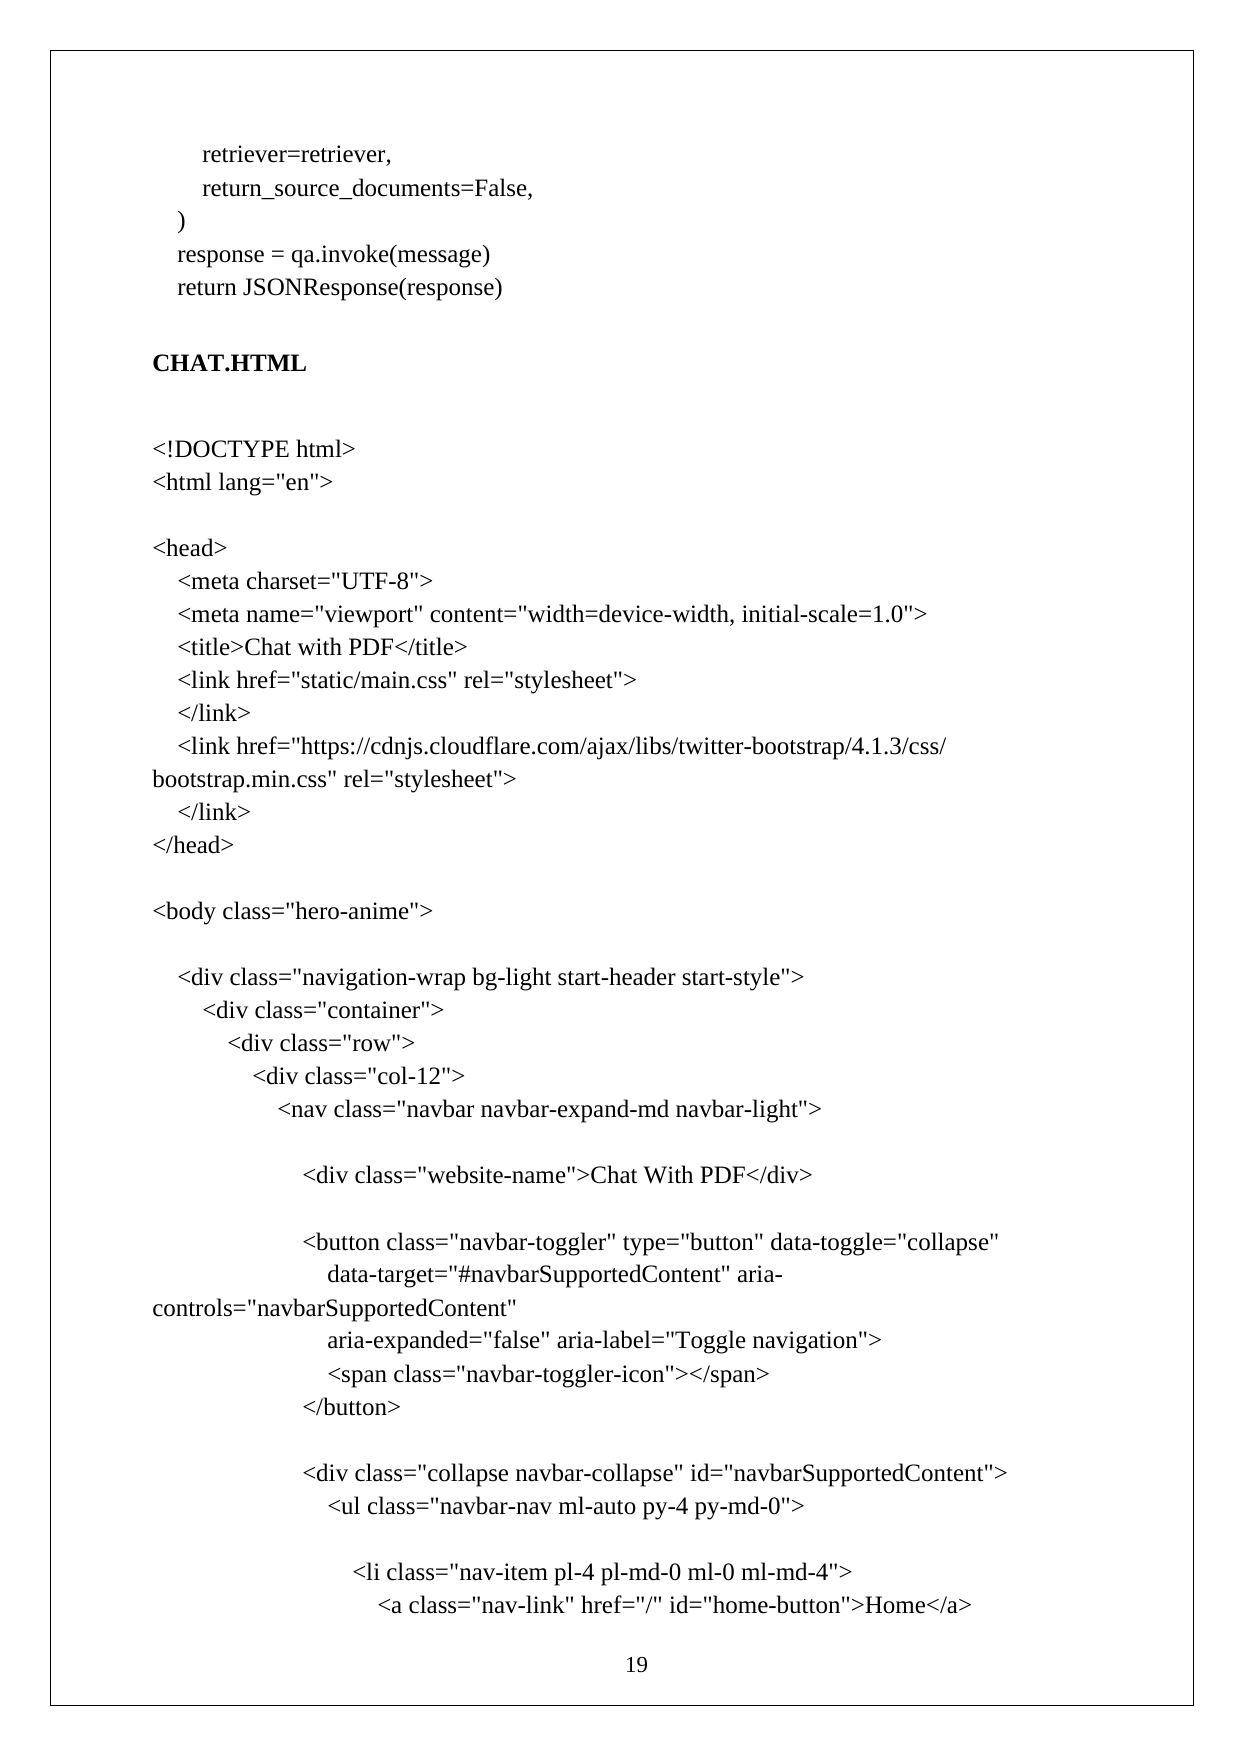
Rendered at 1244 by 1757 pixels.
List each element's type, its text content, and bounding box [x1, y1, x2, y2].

text <link href="https://cdnjs.cloudflare.com/ajax/libs/twitter-bootstrap/4.1.3/css/bootstrap.min.css" rel="stylesheet"> [152, 731, 1127, 793]
text CHAT.HTML [152, 348, 1127, 377]
text data-target="#navbarSupportedContent" aria-controls="navbarSupportedContent" [152, 1259, 1127, 1321]
text <div class="website-name">Chat With PDF</div> [152, 1161, 1127, 1189]
text <!DOCTYPE html> [152, 434, 1127, 463]
text <div class="col-12"> [152, 1061, 1127, 1090]
text <div class="row"> [152, 1028, 1127, 1057]
text <title>Chat with PDF</title> [152, 632, 1127, 661]
text aria-expanded="false" aria-label="Toggle navigation"> [152, 1326, 1127, 1354]
text <nav class="navbar navbar-expand-md navbar-light"> [152, 1094, 1127, 1123]
text </link> [152, 698, 1127, 727]
text <link href="static/main.css" rel="stylesheet"> [152, 665, 1127, 694]
text <div class="container"> [152, 995, 1127, 1024]
text <div class="collapse navbar-collapse" id="navbarSupportedContent"> [152, 1458, 1127, 1486]
text </link> [152, 797, 1127, 826]
text response = qa.invoke(message) [152, 239, 1127, 267]
text <meta charset="UTF-8"> [152, 566, 1127, 595]
text <head> [152, 533, 1127, 562]
text return JSONResponse(response) [152, 272, 1127, 300]
text <span class="navbar-toggler-icon"></span> [152, 1359, 1127, 1387]
text return_source_documents=False, [152, 173, 1127, 201]
text <ul class="navbar-nav ml-auto py-4 py-md-0"> [152, 1491, 1127, 1519]
text <html lang="en"> [152, 467, 1127, 496]
text <li class="nav-item pl-4 pl-md-0 ml-0 ml-md-4"> [152, 1557, 1127, 1586]
text ) [152, 206, 1127, 234]
text <a class="nav-link" href="/" id="home-button">Home</a> [152, 1590, 1127, 1618]
text <meta name="viewport" content="width=device-width, initial-scale=1.0"> [152, 599, 1127, 628]
text <button class="navbar-toggler" type="button" data-toggle="collapse" [152, 1227, 1127, 1255]
text <body class="hero-anime"> [152, 896, 1127, 925]
text </button> [152, 1392, 1127, 1420]
text </head> [152, 830, 1127, 859]
text <div class="navigation-wrap bg-light start-header start-style"> [152, 962, 1127, 991]
text retriever=retriever, [152, 139, 1127, 168]
